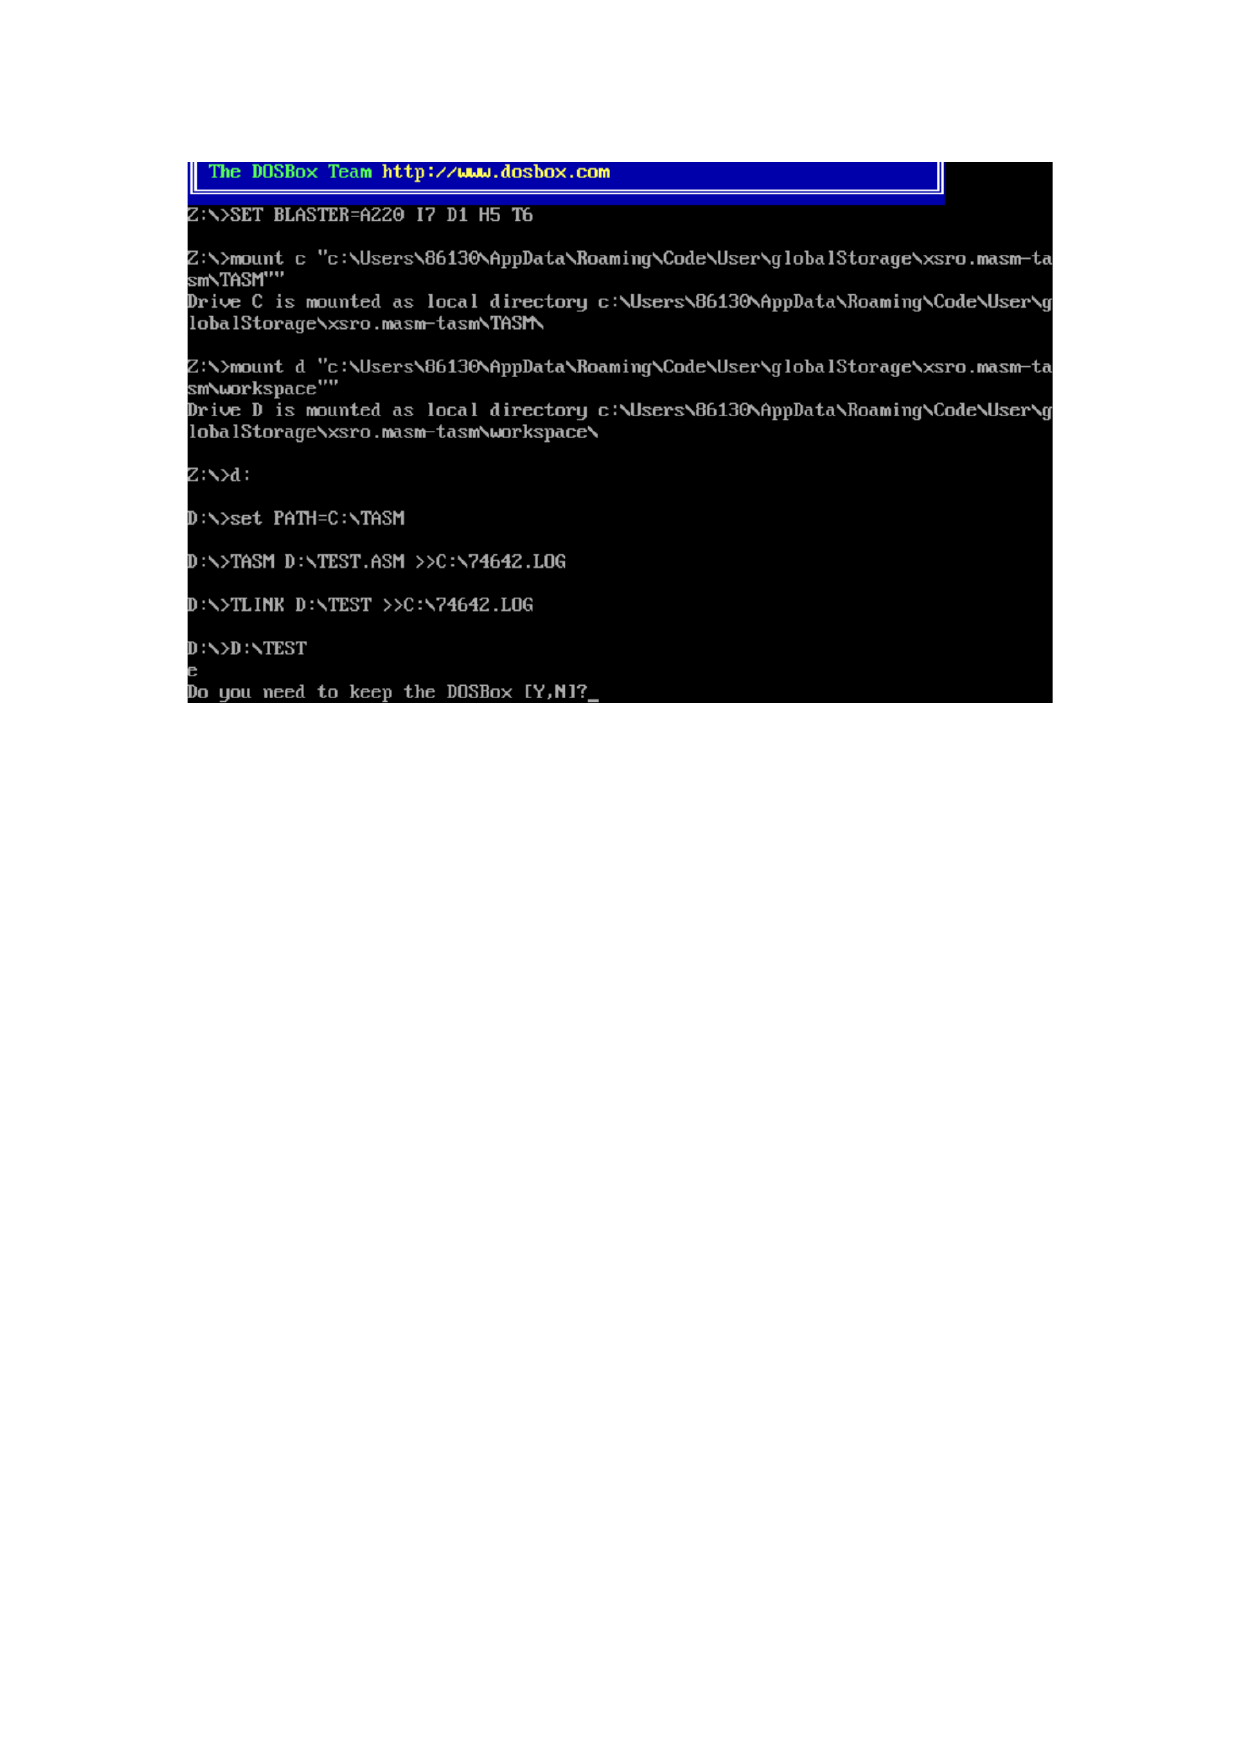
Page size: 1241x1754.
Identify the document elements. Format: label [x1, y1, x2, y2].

picture [187, 162, 1053, 703]
